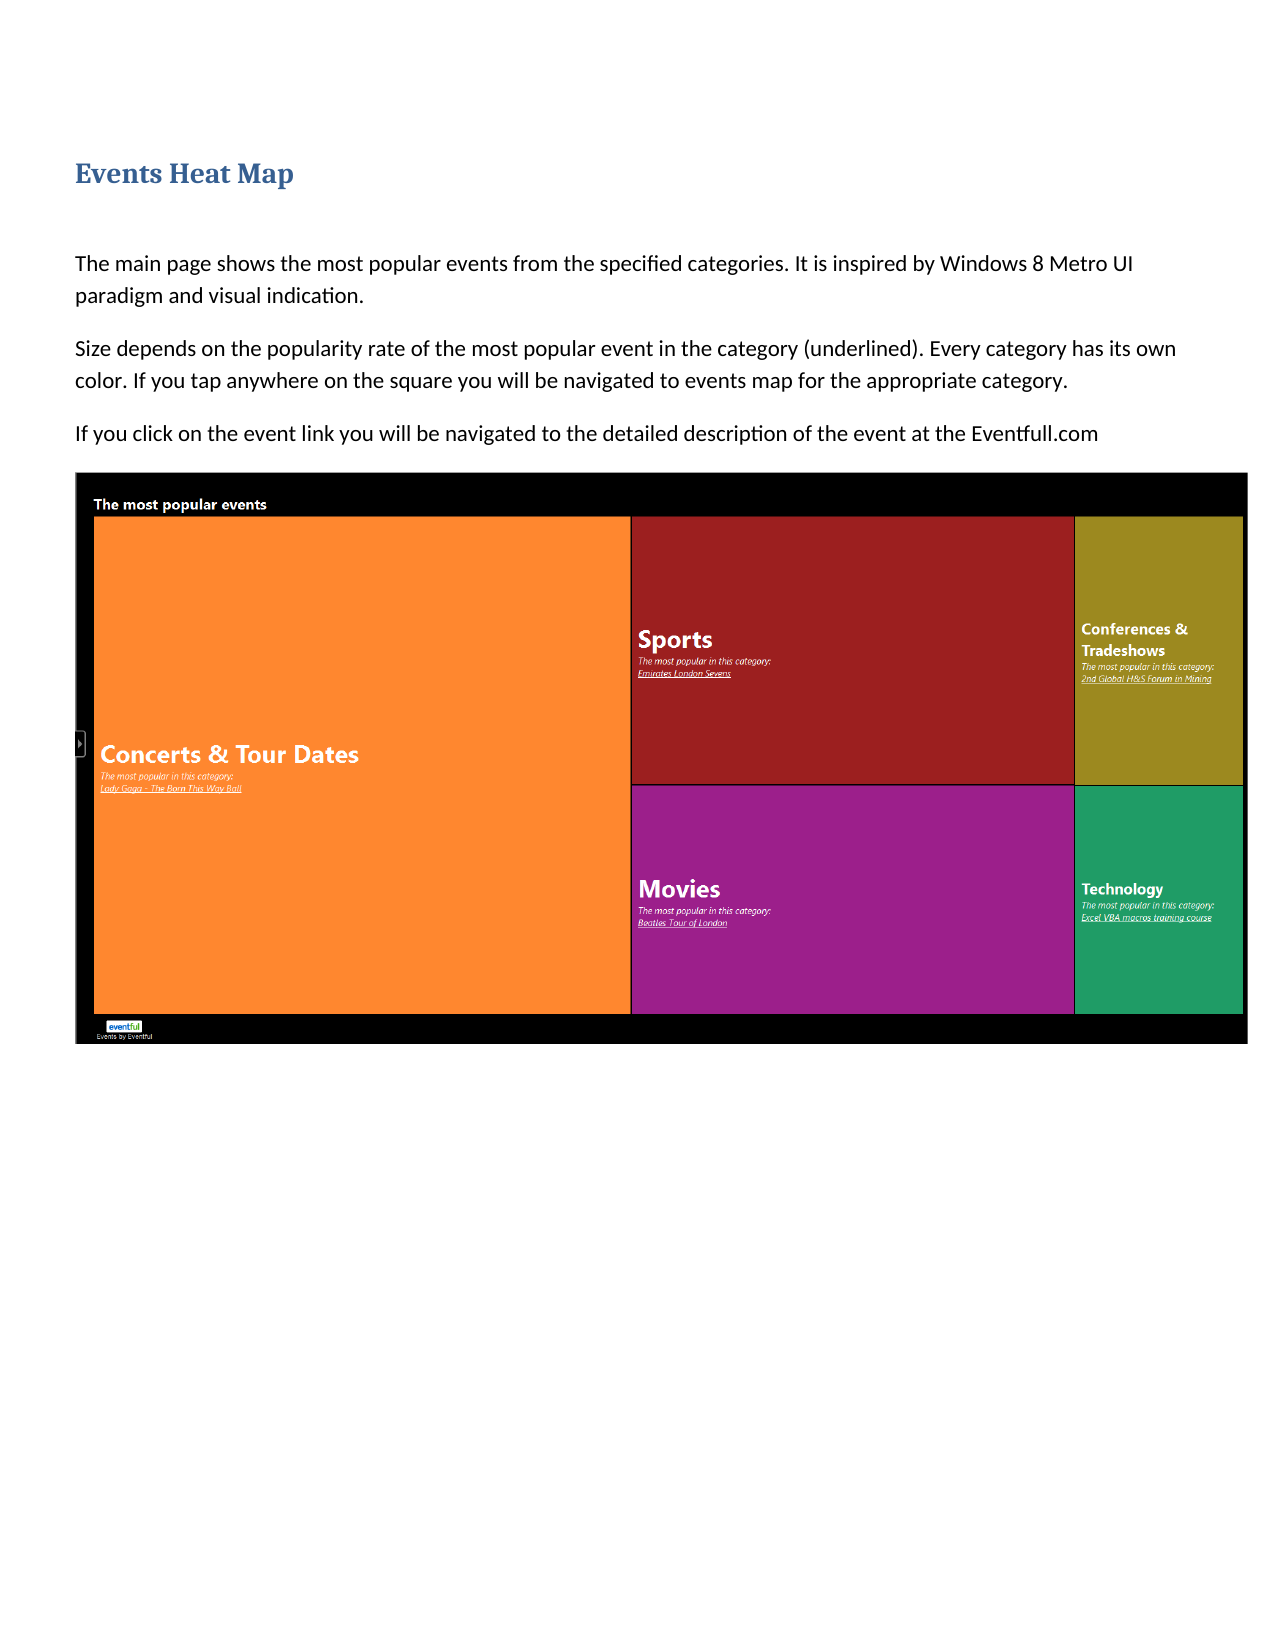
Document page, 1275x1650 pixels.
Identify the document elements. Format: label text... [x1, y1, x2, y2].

subtitle Events Heat Map [75, 157, 1200, 191]
text The main page shows the most popular events from the specified categories. It is inspired by Windows 8 Metro UI paradigm and visual indication. [75, 249, 1200, 309]
picture [75, 472, 1248, 1044]
text If you click on the event link you will be navigated to the detailed description of the event at the Eventfull.com [75, 419, 1200, 447]
text Size depends on the popularity rate of the most popular event in the category (underlined). Every category has its own color. If you tap anywhere on the square you will be navigated to events map for the appropriate category. [75, 334, 1200, 394]
